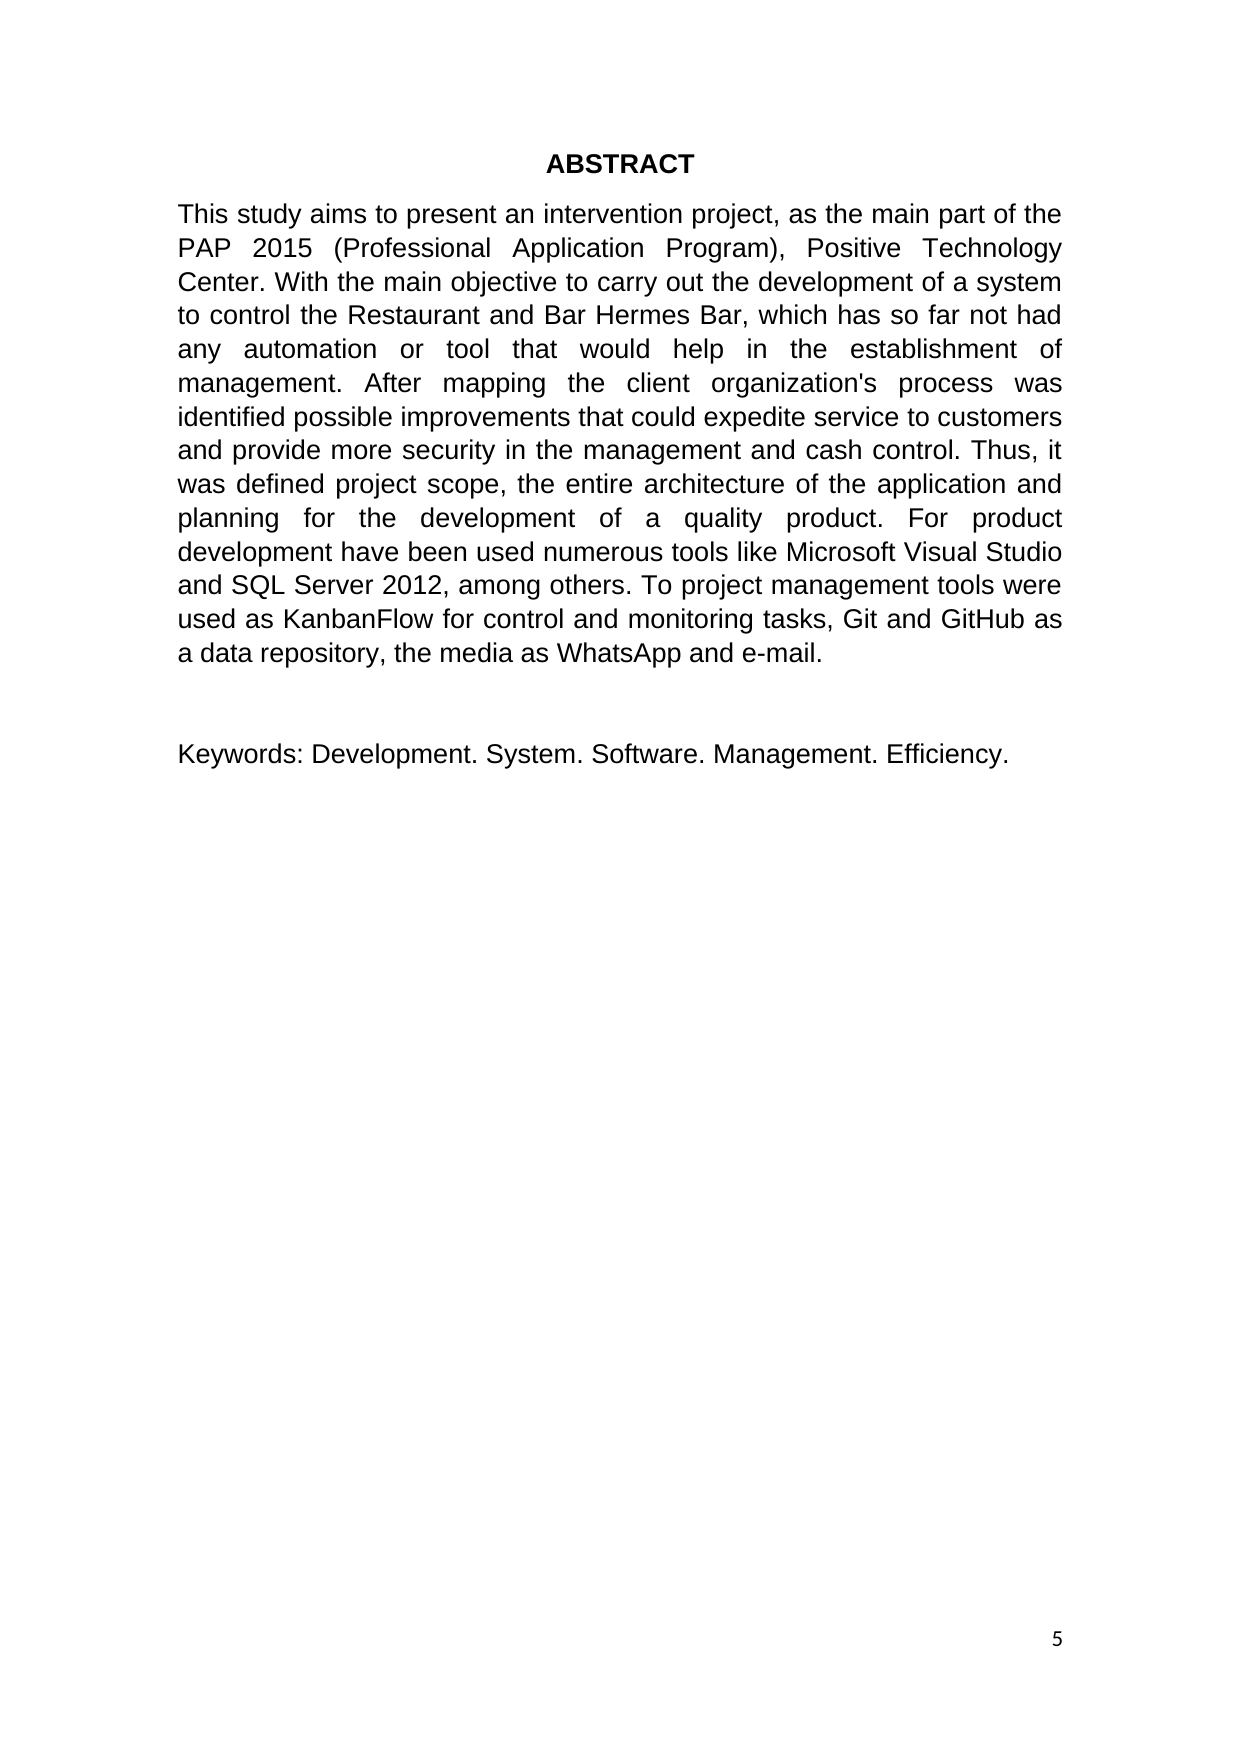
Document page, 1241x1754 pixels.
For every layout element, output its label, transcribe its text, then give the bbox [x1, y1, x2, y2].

text This study aims to present an intervention project, as the main part of the PAP 2015 (Professional Application Program), Positive Technology Center. With the main objective to carry out the development of a system to control the Restaurant and Bar Hermes Bar, which has so far not had any automation or tool that would help in the establishment of management. After mapping the client organization's process was identified possible improvements that could expedite service to customers and provide more security in the management and cash control. Thus, it was defined project scope, the entire architecture of the application and planning for the development of a quality product. For product development have been used numerous tools like Microsoft Visual Studio and SQL Server 2012, among others. To project management tools were used as KanbanFlow for control and monitoring tasks, Git and GitHub as a data repository, the media as WhatsApp and e-mail. [177, 198, 1063, 668]
text ABSTRACT [177, 148, 1063, 179]
text Keywords: Development. System. Software. Management. Efficiency. [177, 738, 1063, 769]
